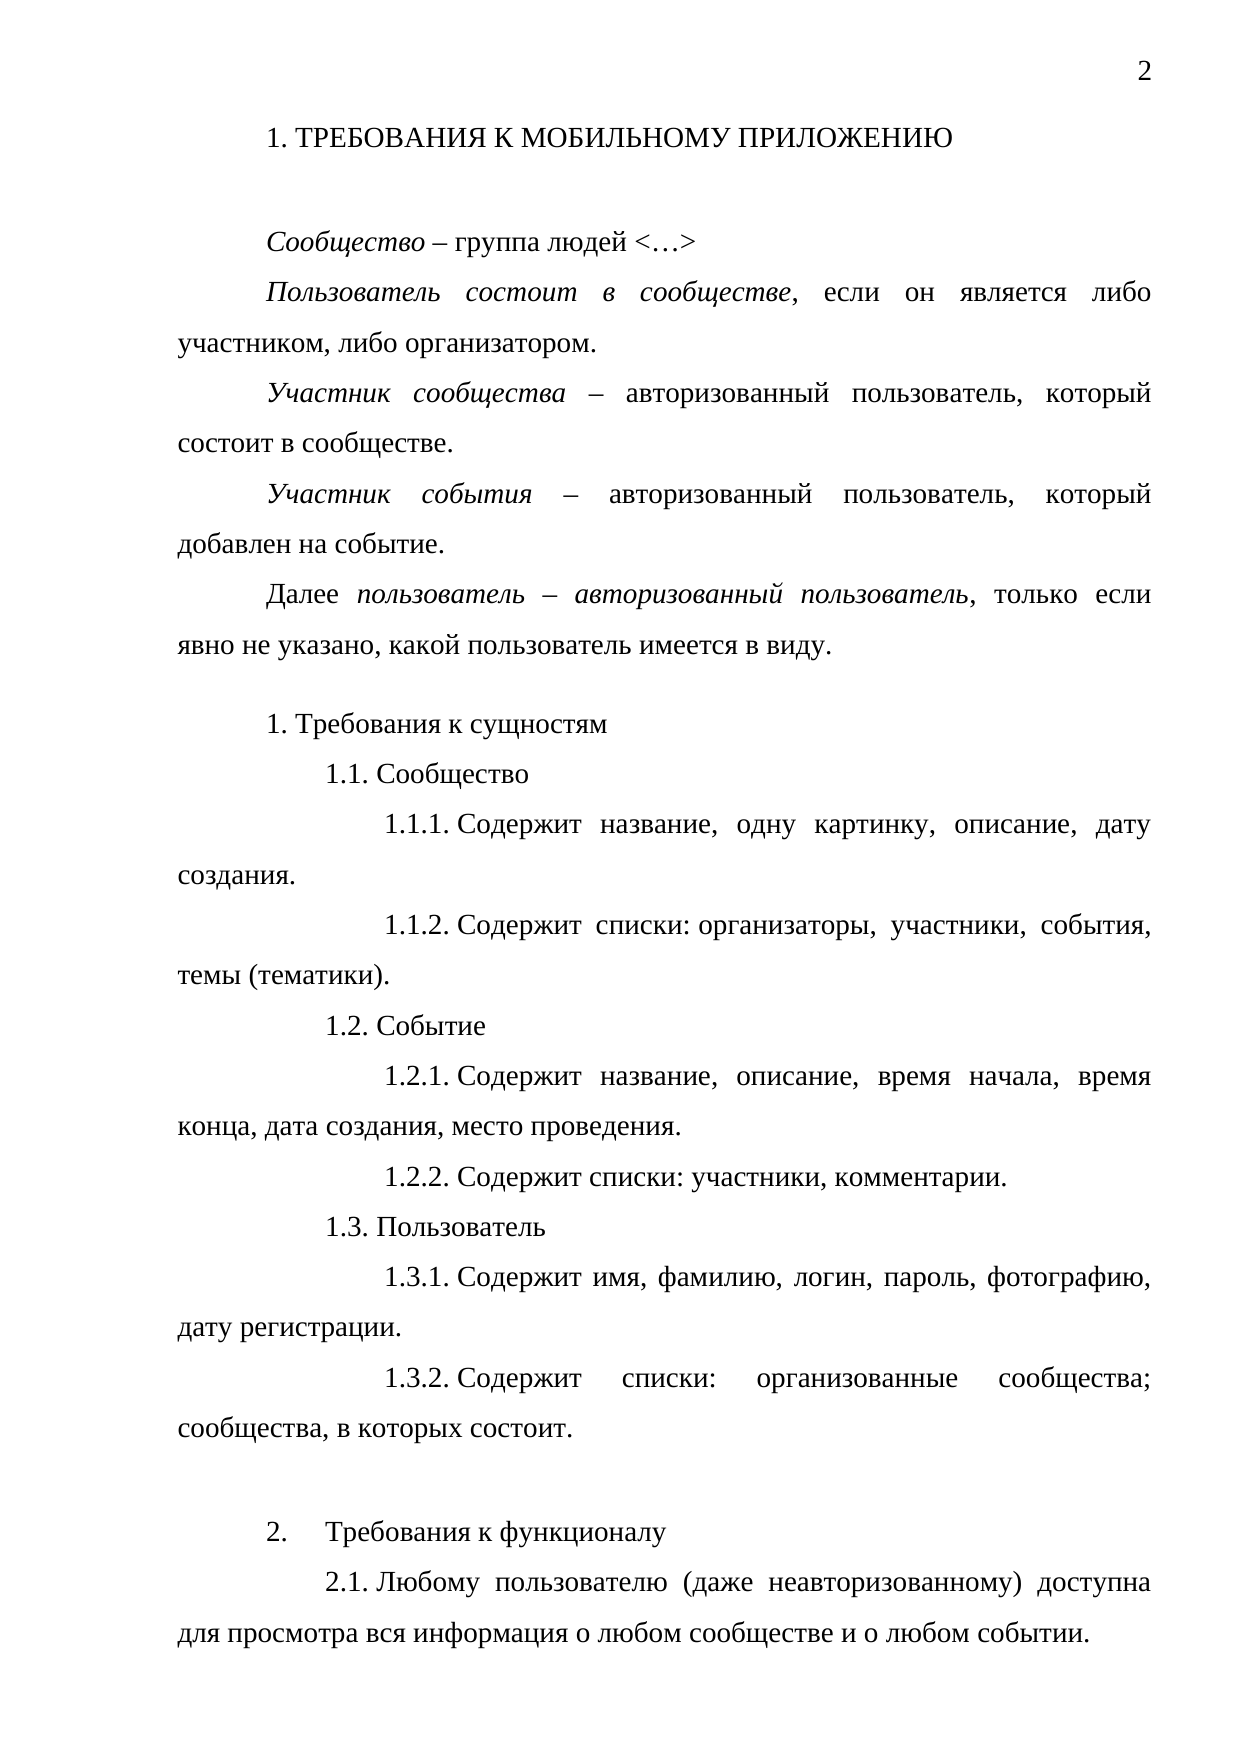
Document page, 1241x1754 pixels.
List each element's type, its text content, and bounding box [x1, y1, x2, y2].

list Содержит списки: организаторы, участники, события, темы (тематики). [177, 907, 1152, 991]
text Пользователь состоит в сообществе, если он является либо участником, либо организатором. [177, 274, 1152, 358]
list Сообщество [177, 756, 1152, 790]
subtitle ТРЕБОВАНИЯ К МОБИЛЬНОМУ ПРИЛОЖЕНИЮ [177, 120, 1152, 154]
text Участник события – авторизованный пользователь, который добавлен на событие. [177, 476, 1152, 560]
list Событие [177, 1008, 1152, 1041]
list Содержит имя, фамилию, логин, пароль, фотографию, дату регистрации. [177, 1259, 1152, 1343]
list Содержит название, одну картинку, описание, дату создания. [177, 806, 1152, 890]
text Участник сообщества – авторизованный пользователь, который состоит в сообществе. [177, 375, 1152, 459]
list Содержит название, описание, время начала, время конца, дата создания, место проведения. [177, 1058, 1152, 1142]
list Содержит списки: участники, комментарии. [177, 1159, 1152, 1192]
list Пользователь [177, 1209, 1152, 1242]
list Содержит списки: организованные сообщества; сообщества, в которых состоит. [177, 1360, 1152, 1444]
text Далее пользователь – авторизованный пользователь, только если явно не указано, какой пользователь имеется в виду. [177, 576, 1152, 660]
list Требования к функционалу [177, 1514, 1152, 1548]
list Любому пользователю (даже неавторизованному) доступна для просмотра вся информация о любом сообществе и о любом событии. [177, 1564, 1152, 1648]
text Сообщество – группа людей <…> [177, 224, 1152, 258]
list Требования к сущностям [177, 706, 1152, 739]
